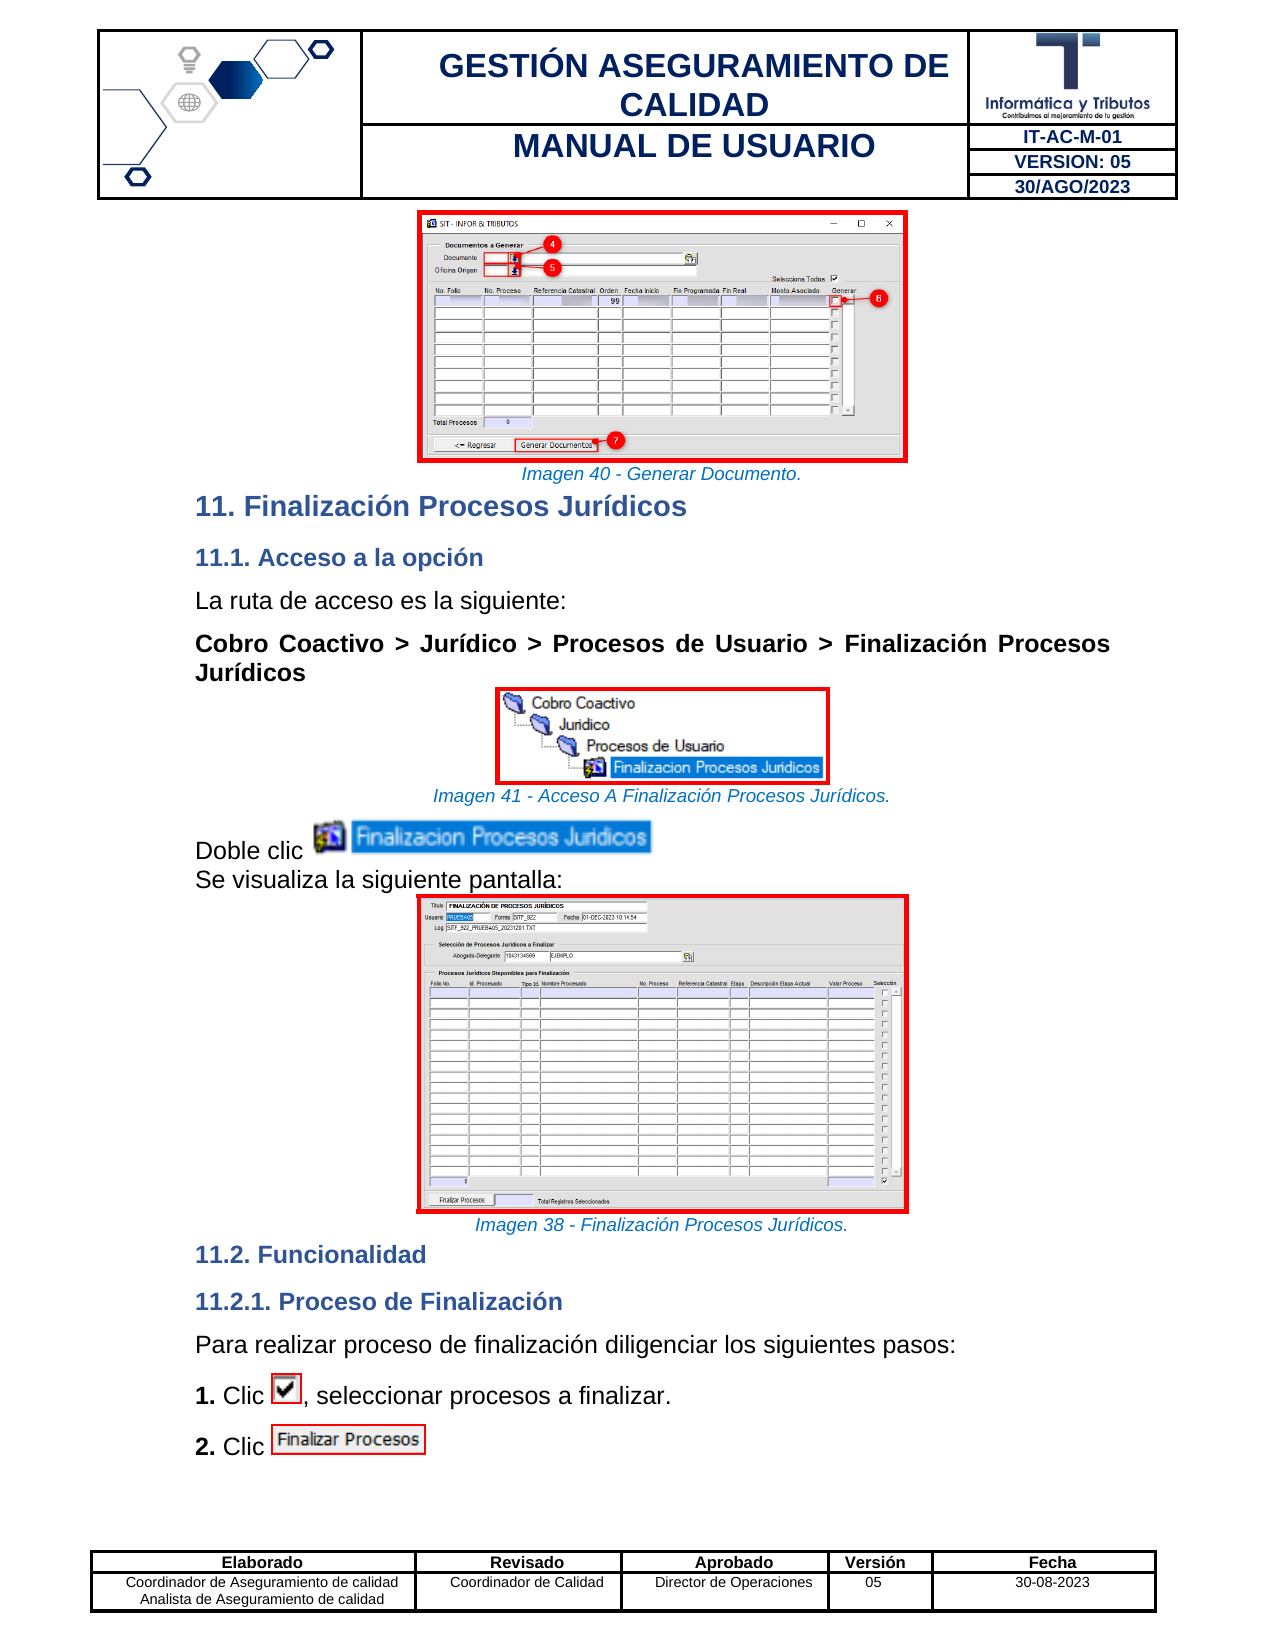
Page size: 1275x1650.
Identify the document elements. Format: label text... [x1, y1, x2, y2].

subtitle Funcionalidad [195, 1240, 1139, 1268]
subtitle Finalización Procesos Jurídicos [195, 488, 1139, 522]
picture [421, 898, 904, 1209]
list Clic , seleccionar procesos a finalizar. [195, 1373, 1139, 1410]
text Cobro Coactivo > Jurídico > Procesos de Usuario > Finalización Procesos Jurídicos [195, 629, 1110, 687]
text Se visualiza la siguiente pantalla: [195, 865, 1139, 893]
subtitle Acceso a la opción [195, 543, 1139, 572]
subtitle Proceso de Finalización [195, 1287, 1139, 1316]
text Para realizar proceso de finalización diligenciar los siguientes pasos: [195, 1330, 1139, 1359]
picture [500, 691, 826, 781]
text La ruta de acceso es la siguiente: [195, 586, 1139, 615]
text Imagen 40 - Generar Documento. [186, 463, 1139, 484]
text Imagen 41 - Acceso A Finalización Procesos Jurídicos. [186, 785, 1139, 807]
picture [310, 817, 658, 860]
picture [273, 1375, 300, 1402]
picture [422, 215, 903, 458]
list Clic [195, 1424, 1139, 1461]
picture [985, 32, 1150, 120]
picture [273, 1426, 424, 1453]
